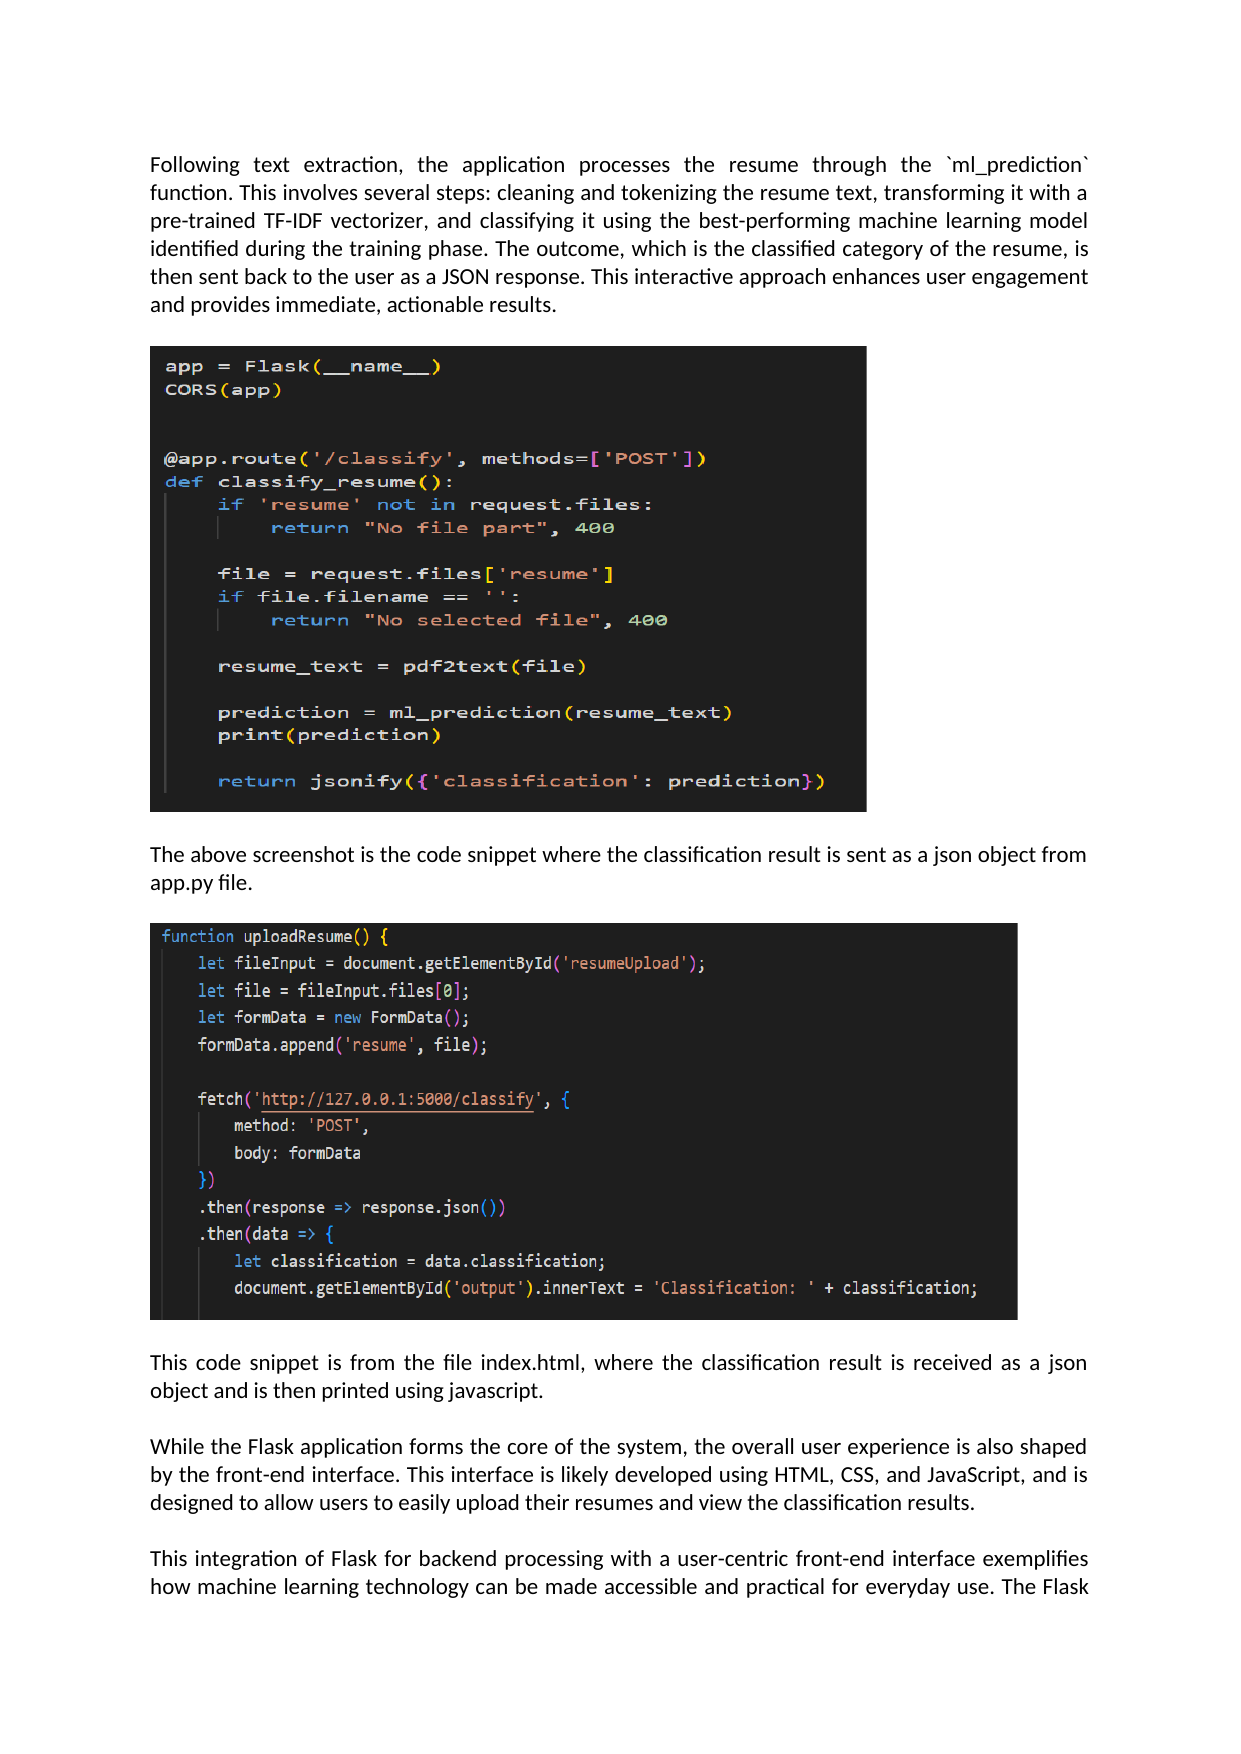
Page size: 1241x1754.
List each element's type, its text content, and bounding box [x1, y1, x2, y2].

text While the Flask application forms the core of the system, the overall user experience is also shaped by the front-end interface. This interface is likely developed using HTML, CSS, and JavaScript, and is designed to allow users to easily upload their resumes and view the classification results. [150, 1432, 1090, 1516]
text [150, 1544, 1090, 1600]
text Following text extraction, the application processes the resume through the `ml_prediction` function. This involves several steps: cleaning and tokenizing the resume text, transforming it with a pre-trained TF-IDF vectorizer, and classifying it using the best-performing machine learning model identified during the training phase. The outcome, which is the classified category of the resume, is then sent back to the user as a JSON response. This interactive approach enhances user engagement and provides immediate, actionable results. [150, 150, 1090, 318]
text This code snippet is from the file index.html, where the classification result is received as a json object and is then printed using javascript. [150, 1348, 1090, 1404]
text The above screenshot is the code snippet where the classification result is sent as a json object from app.py file. [150, 840, 1090, 896]
picture [150, 346, 867, 812]
picture [150, 923, 1018, 1320]
